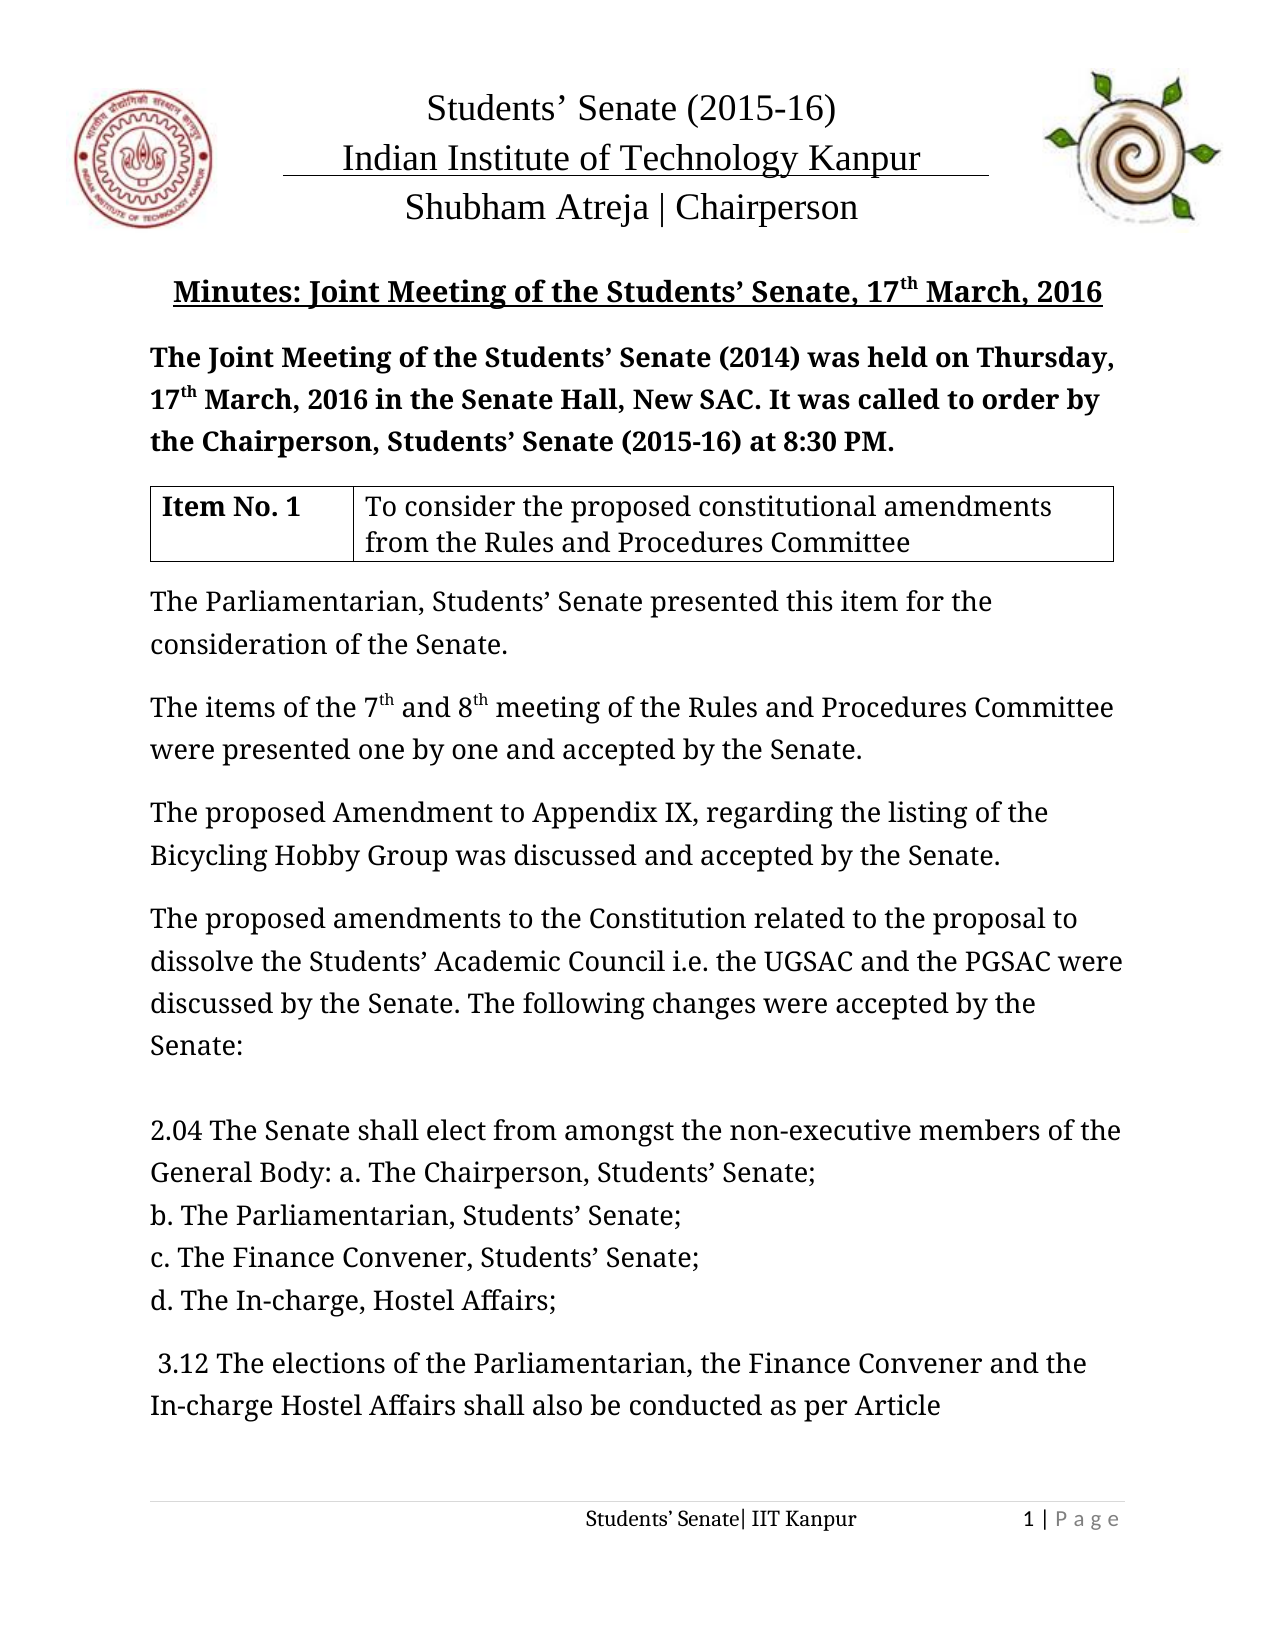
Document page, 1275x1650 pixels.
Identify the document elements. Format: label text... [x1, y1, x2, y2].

text The Joint Meeting of the Students’ Senate (2014) was held on Thursday, 17th March, 2016 in the Senate Hall, New SAC. It was called to order by the Chairperson, Students’ Senate (2015-16) at 8:30 PM. [150, 338, 1125, 460]
table_header Item No. 1 [151, 487, 353, 561]
picture [66, 88, 218, 233]
table_header To consider the proposed constitutional amendments from the Rules and Procedures Committee [354, 487, 1113, 561]
text The proposed Amendment to Appendix IX, regarding the listing of the Bicycling Hobby Group was discussed and accepted by the Senate. [150, 794, 1125, 873]
picture [1042, 68, 1224, 233]
text Minutes: Joint Meeting of the Students’ Senate, 17th March, 2016 [150, 272, 1125, 311]
text The proposed amendments to the Constitution related to the proposal to dissolve the Students’ Academic Council i.e. the UGSAC and the PGSAC were discussed by the Senate. The following changes were accepted by the Senate: 2.04 The Senate shall elect from amongst the non-executive members of the General Body: a. The Chairperson, Students’ Senate; b. The Parliamentarian, Students’ Senate; c. The Finance Convener, Students’ Senate; d. The In-charge, Hostel Affairs; [150, 899, 1125, 1318]
text 3.12 The elections of the Parliamentarian, the Finance Convener and the In-charge Hostel Affairs shall also be conducted as per Article [150, 1344, 1125, 1424]
text The items of the 7th and 8th meeting of the Rules and Procedures Committee were presented one by one and accepted by the Senate. [150, 688, 1125, 768]
text The Parliamentarian, Students’ Senate presented this item for the consideration of the Senate. [150, 583, 1125, 662]
